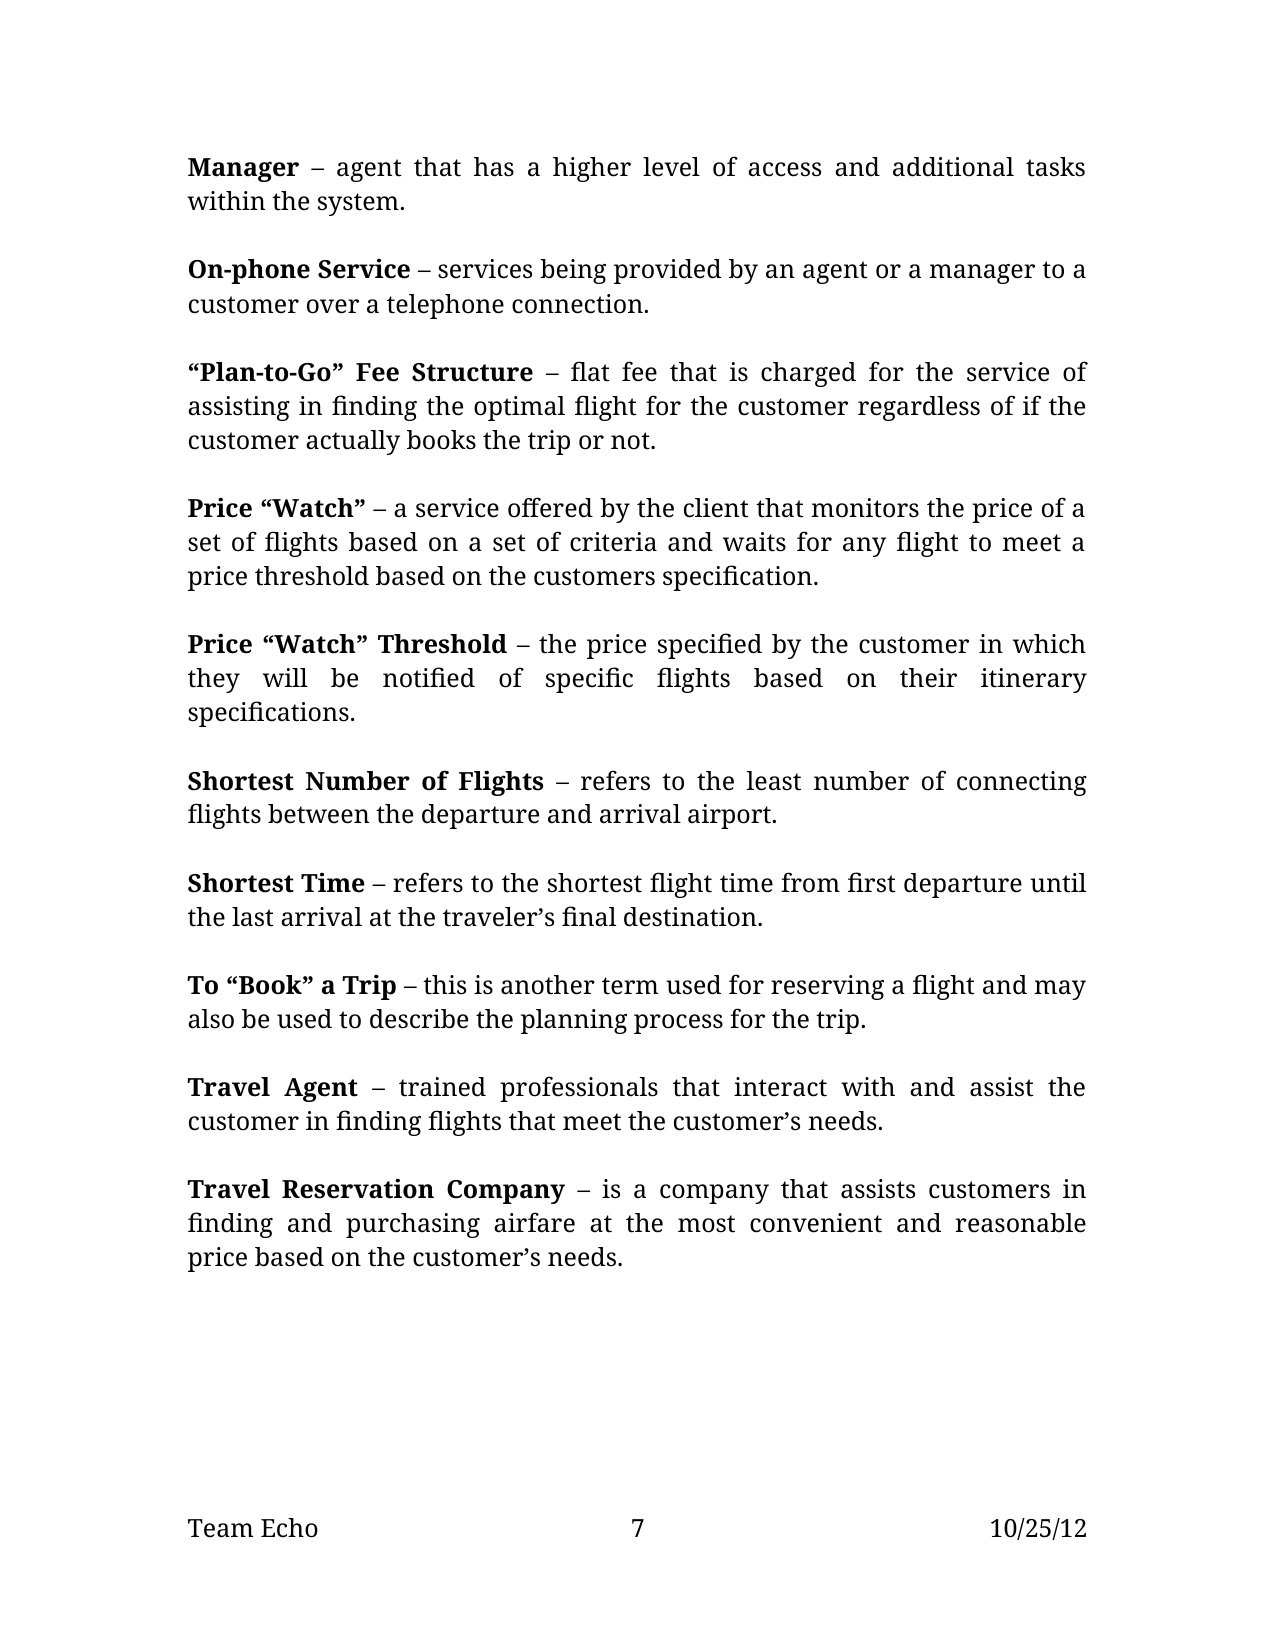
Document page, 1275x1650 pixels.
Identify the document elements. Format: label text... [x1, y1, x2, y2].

text “Plan-to-Go” Fee Structure – flat fee that is charged for the service of assisting in finding the optimal flight for the customer regardless of if the customer actually books the trip or not. [187, 354, 1087, 457]
text Price “Watch” Threshold – the price specified by the customer in which they will be notified of specific flights based on their itinerary specifications. [187, 627, 1087, 729]
text Manager – agent that has a higher level of access and additional tasks within the system. [187, 150, 1087, 218]
text Shortest Number of Flights – refers to the least number of connecting flights between the departure and arrival airport. [187, 763, 1087, 831]
text Travel Agent – trained professionals that interact with and assist the customer in finding flights that meet the customer’s needs. [187, 1070, 1087, 1138]
text Travel Reservation Company – is a company that assists customers in finding and purchasing airfare at the most convenient and reasonable price based on the customer’s needs. [187, 1172, 1087, 1274]
text Price “Watch” – a service offered by the client that monitors the price of a set of flights based on a set of criteria and waits for any flight to meet a price threshold based on the customers specification. [187, 491, 1087, 593]
text Shortest Time – refers to the shortest flight time from first departure until the last arrival at the traveler’s final destination. [187, 865, 1087, 933]
text To “Book” a Trip – this is another term used for reserving a flight and may also be used to describe the planning process for the trip. [187, 967, 1087, 1036]
text On-phone Service – services being provided by an agent or a manager to a customer over a telephone connection. [187, 252, 1087, 320]
